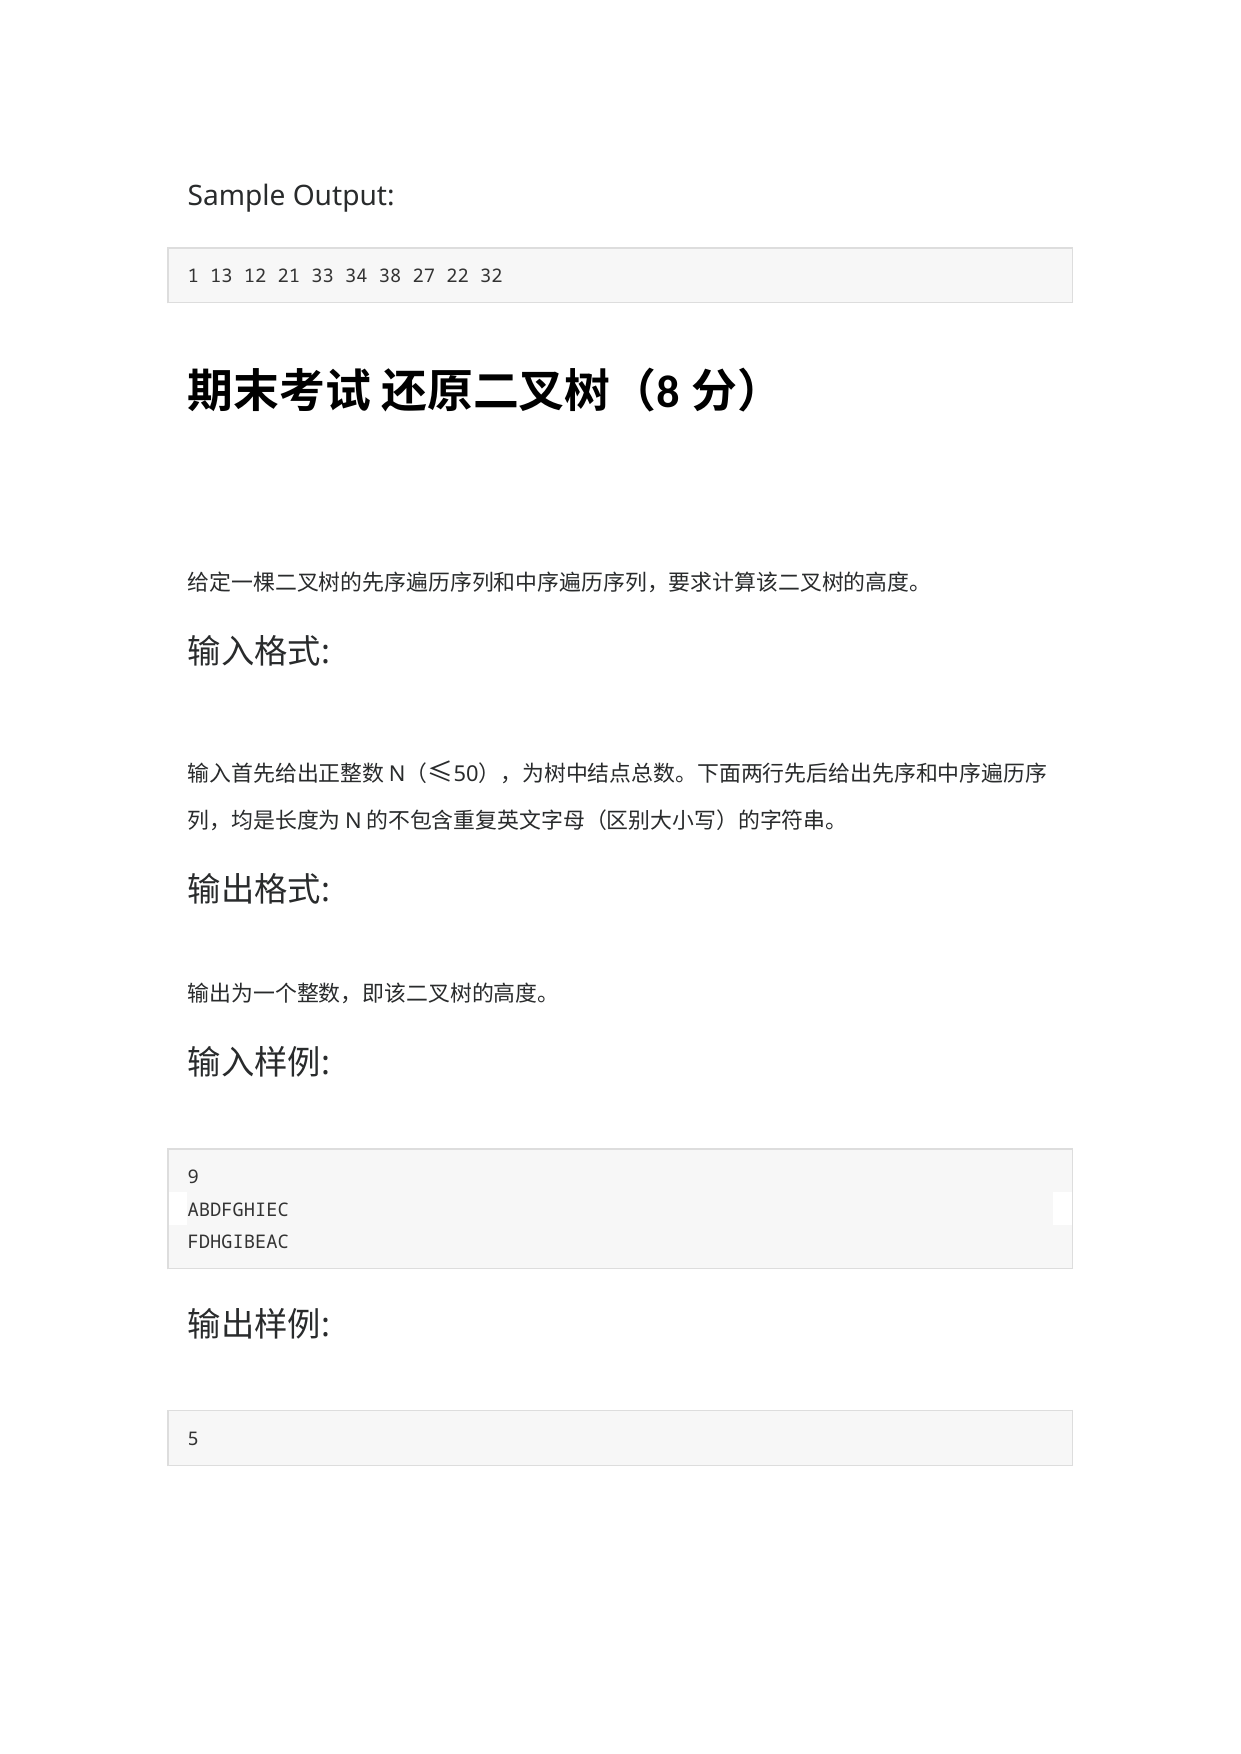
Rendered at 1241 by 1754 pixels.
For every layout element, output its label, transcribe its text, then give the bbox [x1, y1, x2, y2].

subtitle 输入格式: [187, 617, 1053, 682]
text FDHGIBEAC [169, 1213, 1072, 1268]
text 9 [169, 1150, 1072, 1192]
text Sample Output: [187, 162, 1053, 227]
subtitle 输入样例: [187, 1028, 1053, 1093]
text 给定一棵二叉树的先序遍历序列和中序遍历序列，要求计算该二叉树的高度。 [187, 564, 1053, 597]
subtitle 期末考试 还原二叉树（8 分） [187, 339, 1053, 436]
text 5 [169, 1411, 1072, 1465]
subtitle 输出格式: [187, 855, 1053, 920]
text 1 13 12 21 33 34 38 27 22 32 [169, 249, 1072, 302]
text 输入首先给出正整数N（≤50），为树中结点总数。下面两行先后给出先序和中序遍历序列，均是长度为N的不包含重复英文字母（区别大小写）的字符串。 [187, 737, 1053, 835]
text 输出为一个整数，即该二叉树的高度。 [187, 975, 1053, 1008]
subtitle 输出样例: [187, 1289, 1053, 1354]
text ABDFGHIEC [187, 1192, 1053, 1213]
